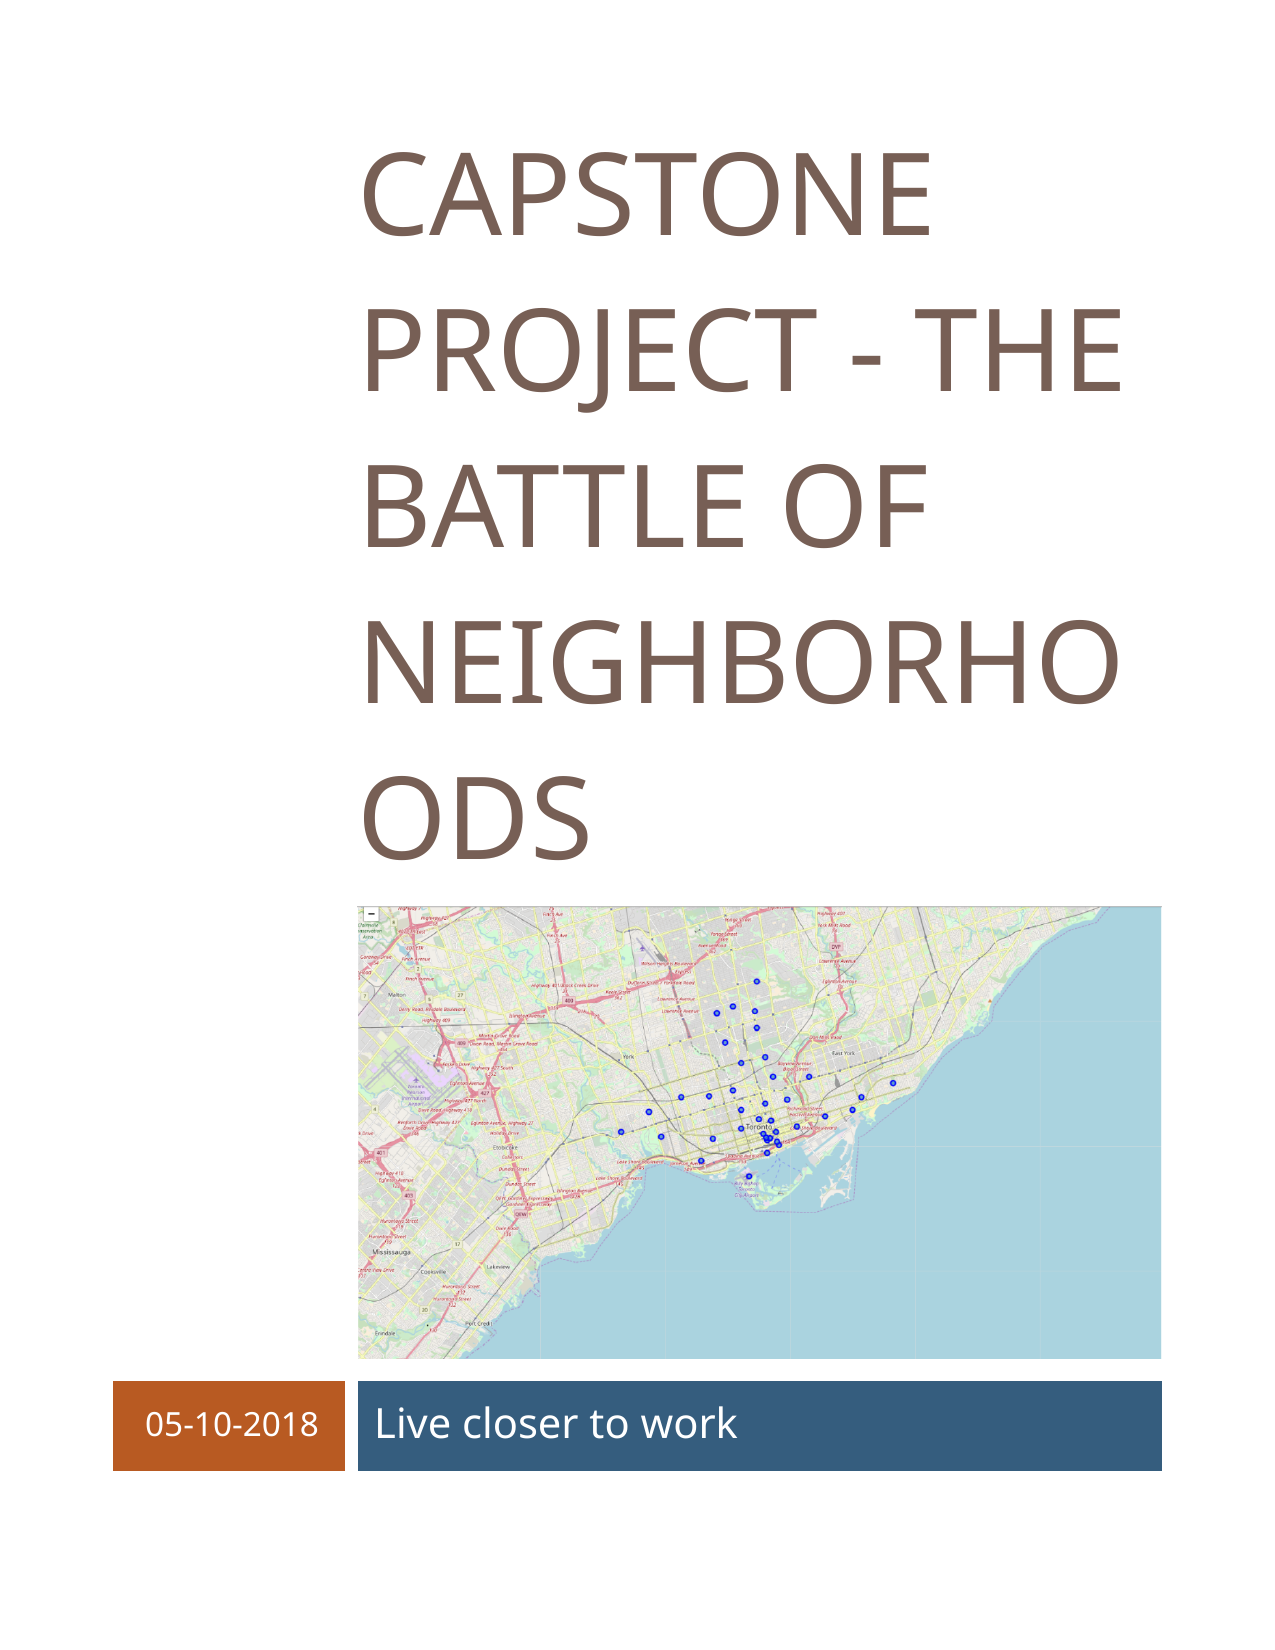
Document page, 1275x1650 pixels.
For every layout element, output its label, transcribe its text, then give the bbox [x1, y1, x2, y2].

table_cell [113, 906, 1162, 1381]
table_header [358, 1381, 1162, 1471]
table_header [113, 113, 1162, 906]
table_header 05-10-2018 [113, 1381, 345, 1471]
picture [357, 906, 1162, 1359]
